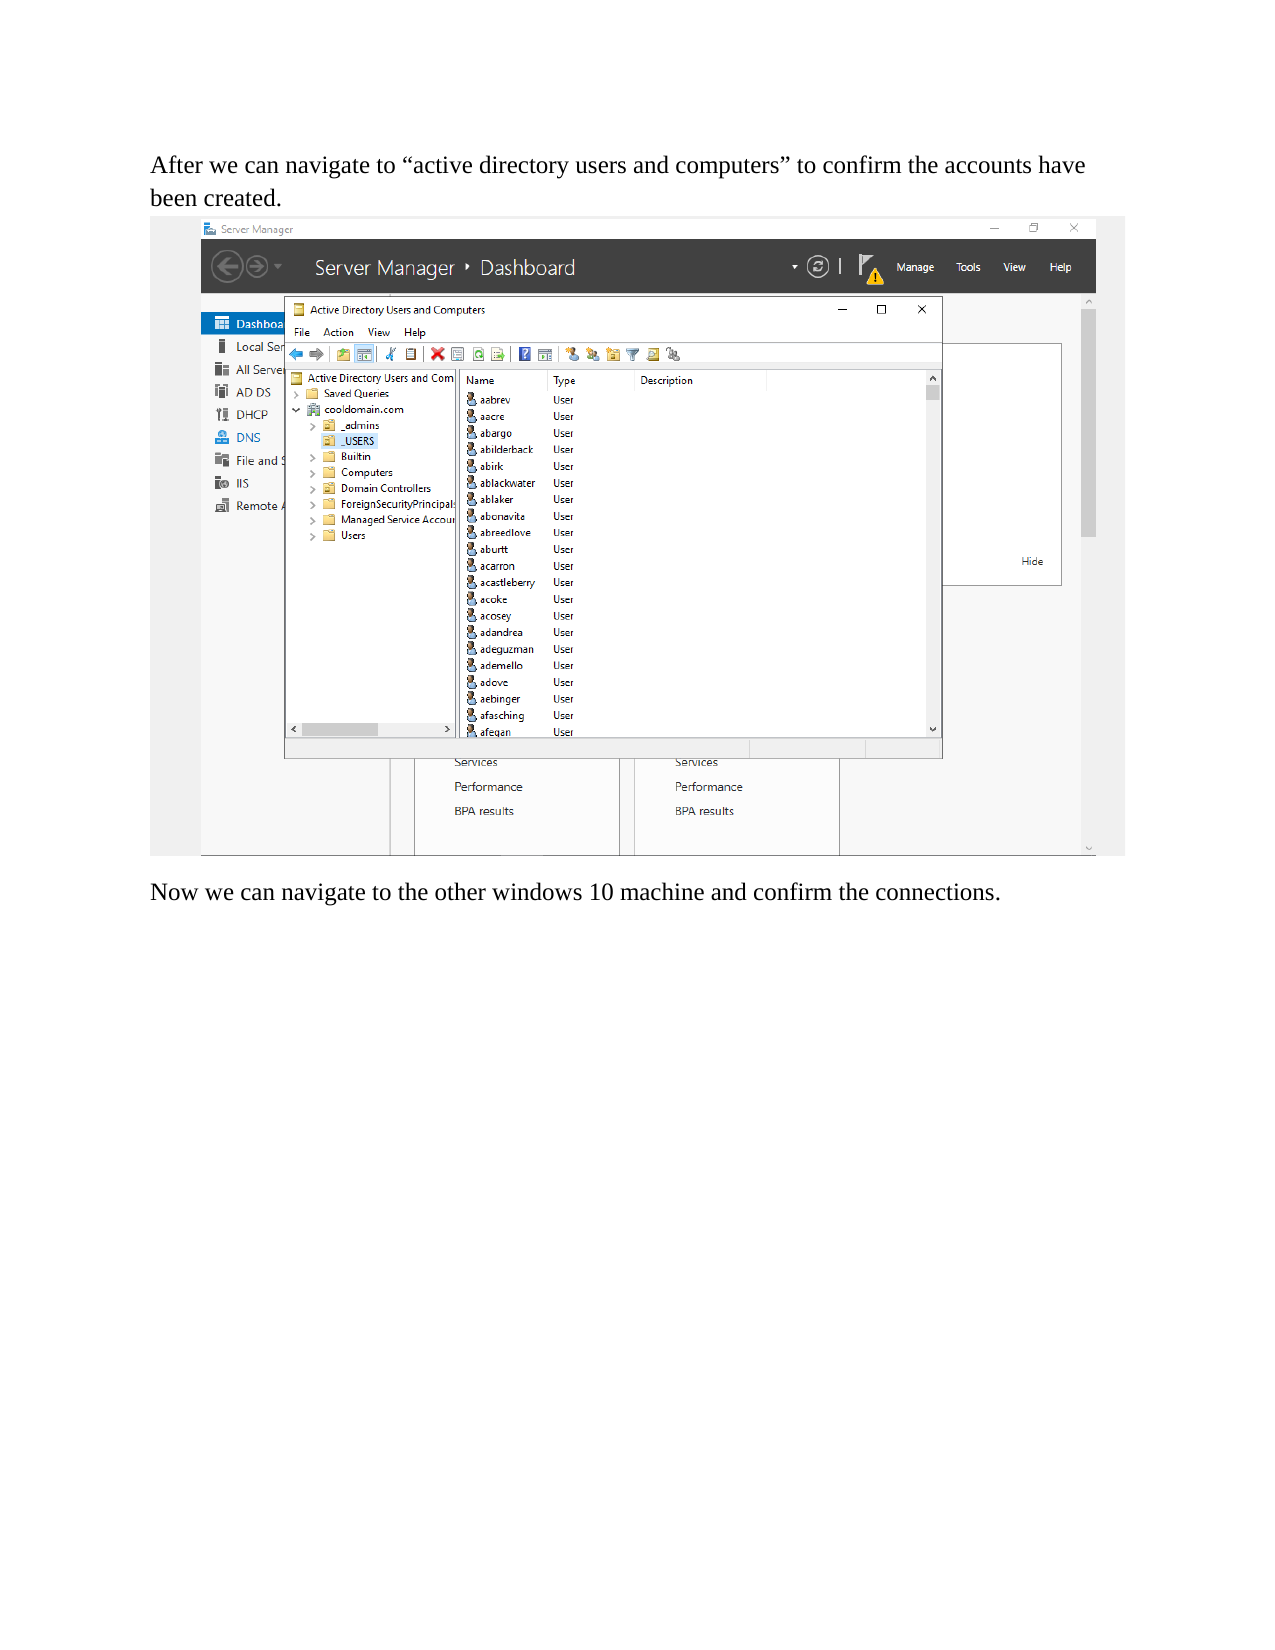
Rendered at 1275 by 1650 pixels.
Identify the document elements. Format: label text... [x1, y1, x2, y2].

picture [150, 216, 1125, 856]
text After we can navigate to “active directory users and computers” to confirm the accounts have been created. [150, 150, 1125, 216]
text Now we can navigate to the other windows 10 machine and confirm the connections. [150, 877, 1125, 906]
